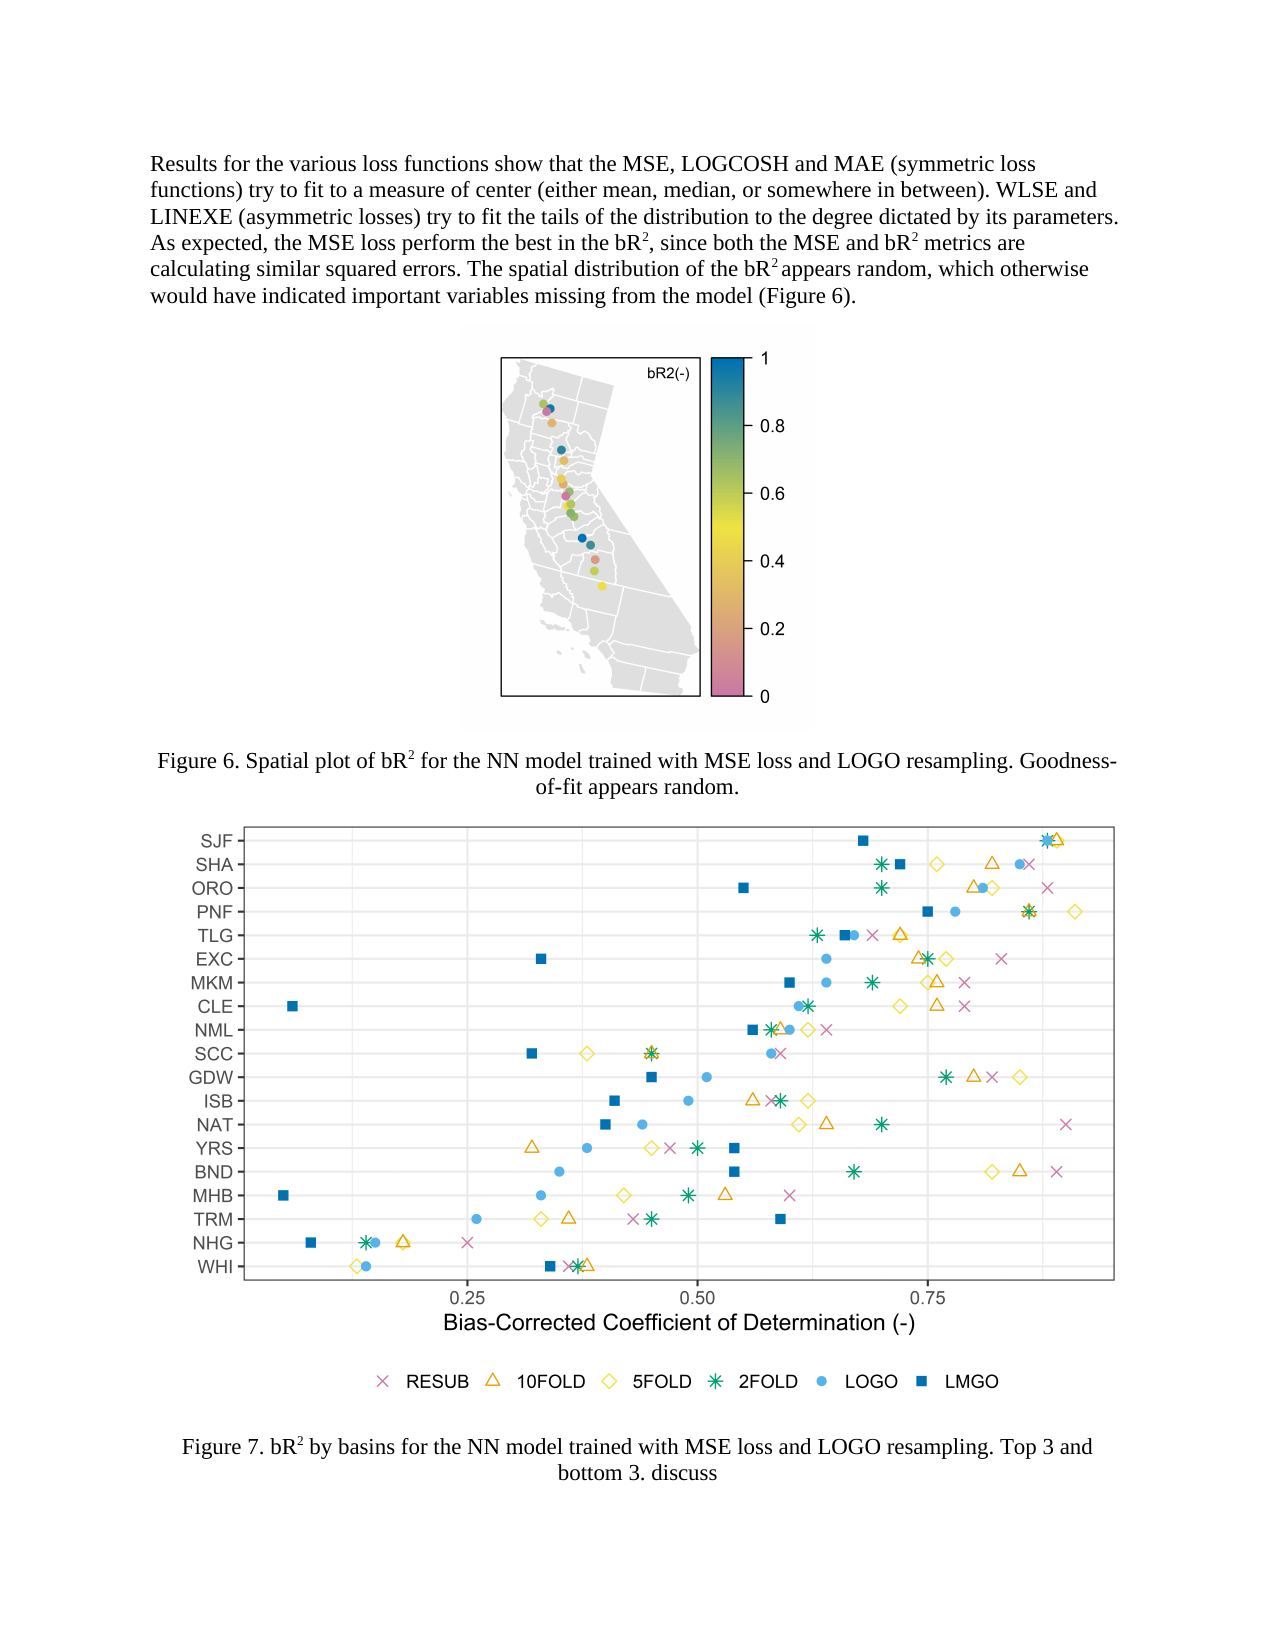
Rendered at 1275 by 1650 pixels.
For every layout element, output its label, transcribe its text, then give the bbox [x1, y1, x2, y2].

text Results for the various loss functions show that the MSE, LOGCOSH and MAE (symmetric loss functions) try to fit to a measure of center (either mean, median, or somewhere in between). WLSE and LINEXE (asymmetric losses) try to fit the tails of the distribution to the degree dictated by its parameters. As expected, the MSE loss perform the best in the bR2, since both the MSE and bR2 metrics are calculating similar squared errors. The spatial distribution of the bR2 appears random, which otherwise would have indicated important variables missing from the model (Figure 6). [150, 150, 1125, 308]
text Figure 7. bR2 by basins for the NN model trained with MSE loss and LOGO resampling. Top 3 and bottom 3. discuss [150, 1433, 1125, 1485]
text Figure 6. Spatial plot of bR2 for the NN model trained with MSE loss and LOGO resampling. Goodness-of-fit appears random. [150, 747, 1125, 799]
picture [460, 324, 815, 730]
picture [150, 816, 1125, 1416]
